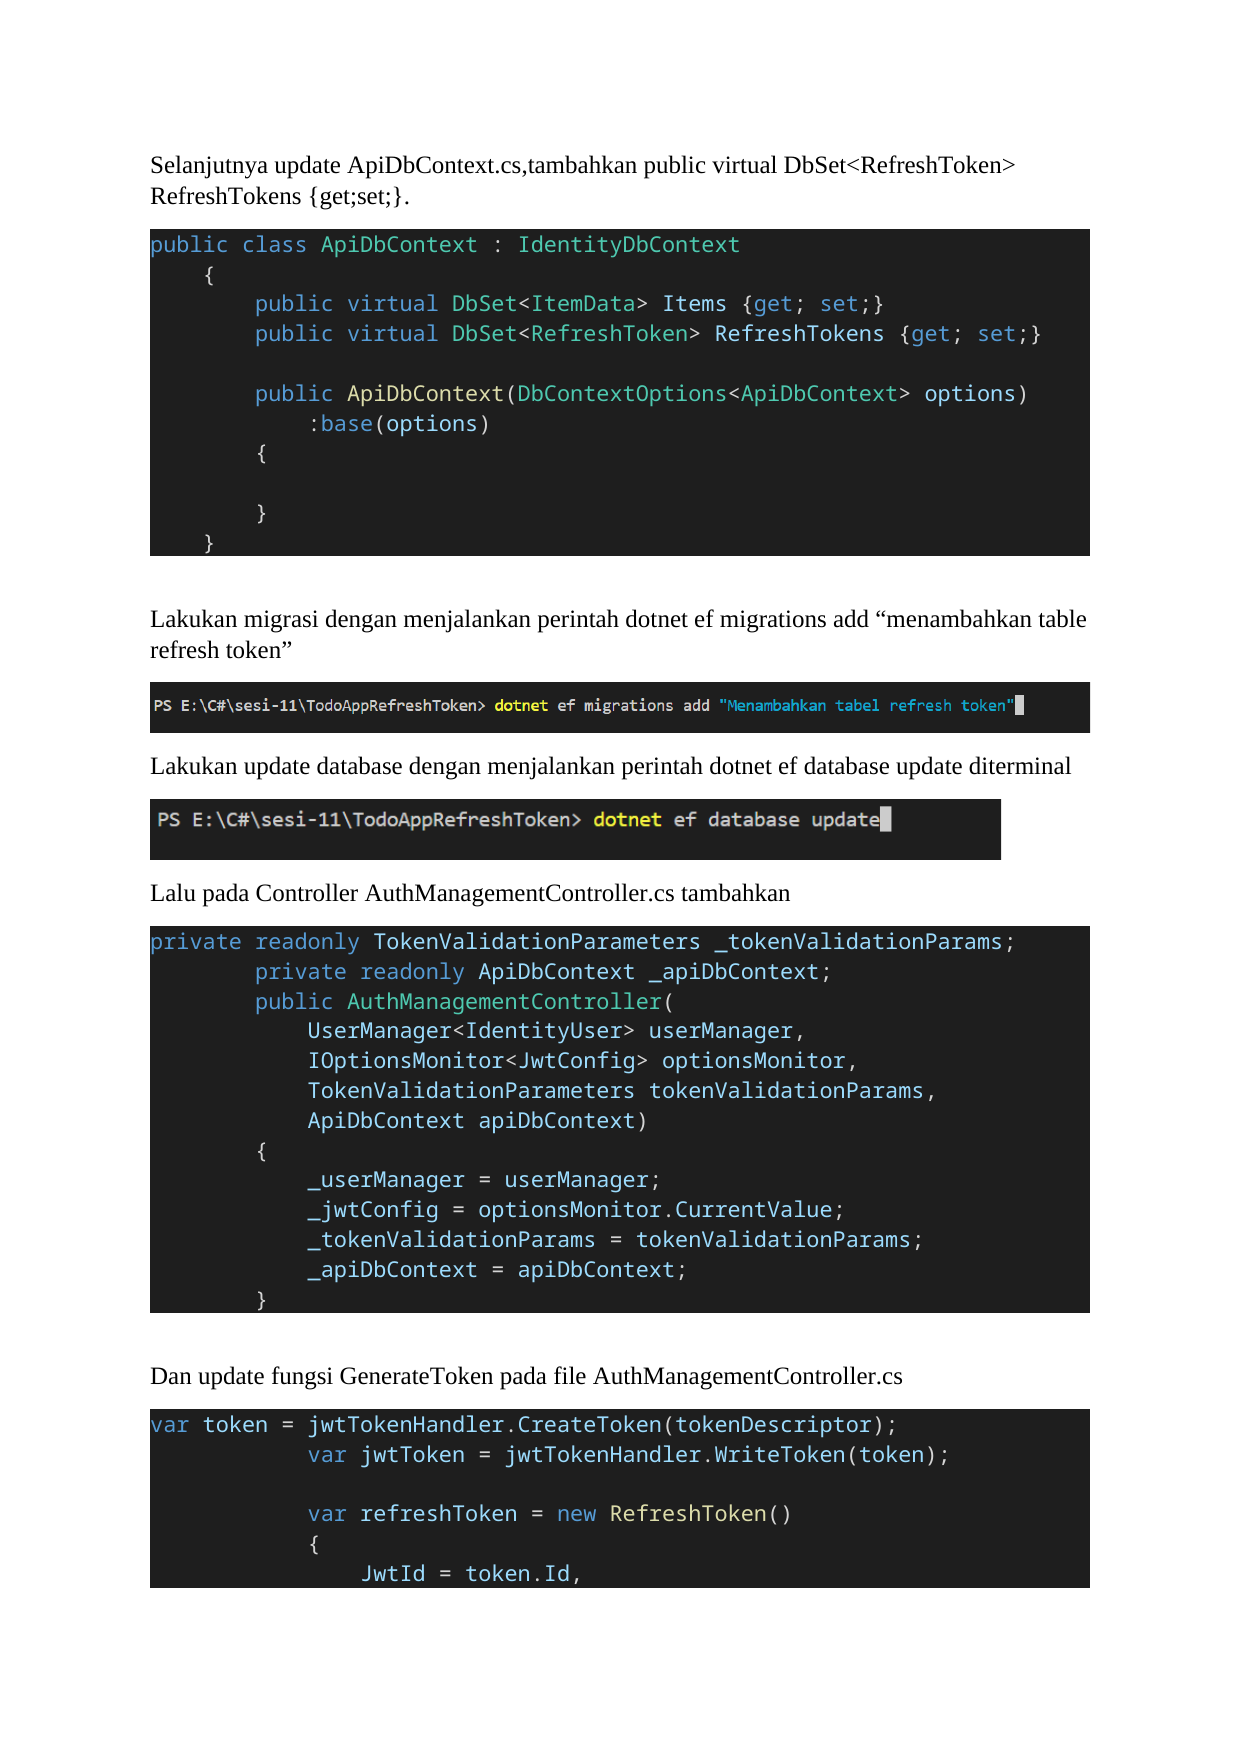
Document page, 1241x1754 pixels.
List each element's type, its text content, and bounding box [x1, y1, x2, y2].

text public ApiDbContext(DbContextOptions<ApiDbContext> options) [150, 378, 1090, 407]
text _tokenValidationParams = tokenValidationParams; [150, 1224, 1090, 1254]
text TokenValidationParameters tokenValidationParams, [150, 1075, 1090, 1105]
text Selanjutnya update ApiDbContext.cs,tambahkan public virtual DbSet<RefreshToken> RefreshTokens {get;set;}. [150, 150, 1090, 210]
text Lakukan update database dengan menjalankan perintah dotnet ef database update diterminal [150, 751, 1090, 780]
text var jwtToken = jwtTokenHandler.WriteToken(token); [150, 1439, 1090, 1468]
text { [150, 258, 1090, 288]
text } [150, 527, 1090, 556]
text { [150, 1528, 1090, 1558]
text ApiDbContext apiDbContext) [150, 1105, 1090, 1135]
text Lalu pada Controller AuthManagementController.cs tambahkan [150, 878, 1090, 907]
text JwtId = token.Id, [150, 1558, 1090, 1588]
text public virtual DbSet<RefreshToken> RefreshTokens {get; set;} [150, 318, 1090, 348]
text private readonly ApiDbContext _apiDbContext; [150, 956, 1090, 986]
text } [150, 497, 1090, 527]
text { [150, 1135, 1090, 1164]
text UserManager<IdentityUser> userManager, [150, 1016, 1090, 1045]
text public AuthManagementController( [150, 986, 1090, 1016]
text Lakukan migrasi dengan menjalankan perintah dotnet ef migrations add “menambahkan table refresh token” [150, 604, 1090, 664]
text :base(options) [150, 407, 1090, 437]
picture [150, 799, 1002, 860]
text _userManager = userManager; [150, 1164, 1090, 1194]
text _jwtConfig = optionsMonitor.CurrentValue; [150, 1194, 1090, 1224]
text public class ApiDbContext : IdentityDbContext [150, 229, 1090, 258]
text var refreshToken = new RefreshToken() [150, 1498, 1090, 1528]
text { [150, 437, 1090, 467]
text public virtual DbSet<ItemData> Items {get; set;} [150, 288, 1090, 318]
text Dan update fungsi GenerateToken pada file AuthManagementController.cs [150, 1361, 1090, 1390]
picture [150, 682, 1091, 733]
text private readonly TokenValidationParameters _tokenValidationParams; [150, 926, 1090, 956]
text var token = jwtTokenHandler.CreateToken(tokenDescriptor); [150, 1409, 1090, 1439]
text } [150, 1284, 1090, 1313]
text IOptionsMonitor<JwtConfig> optionsMonitor, [150, 1045, 1090, 1075]
text _apiDbContext = apiDbContext; [150, 1254, 1090, 1284]
